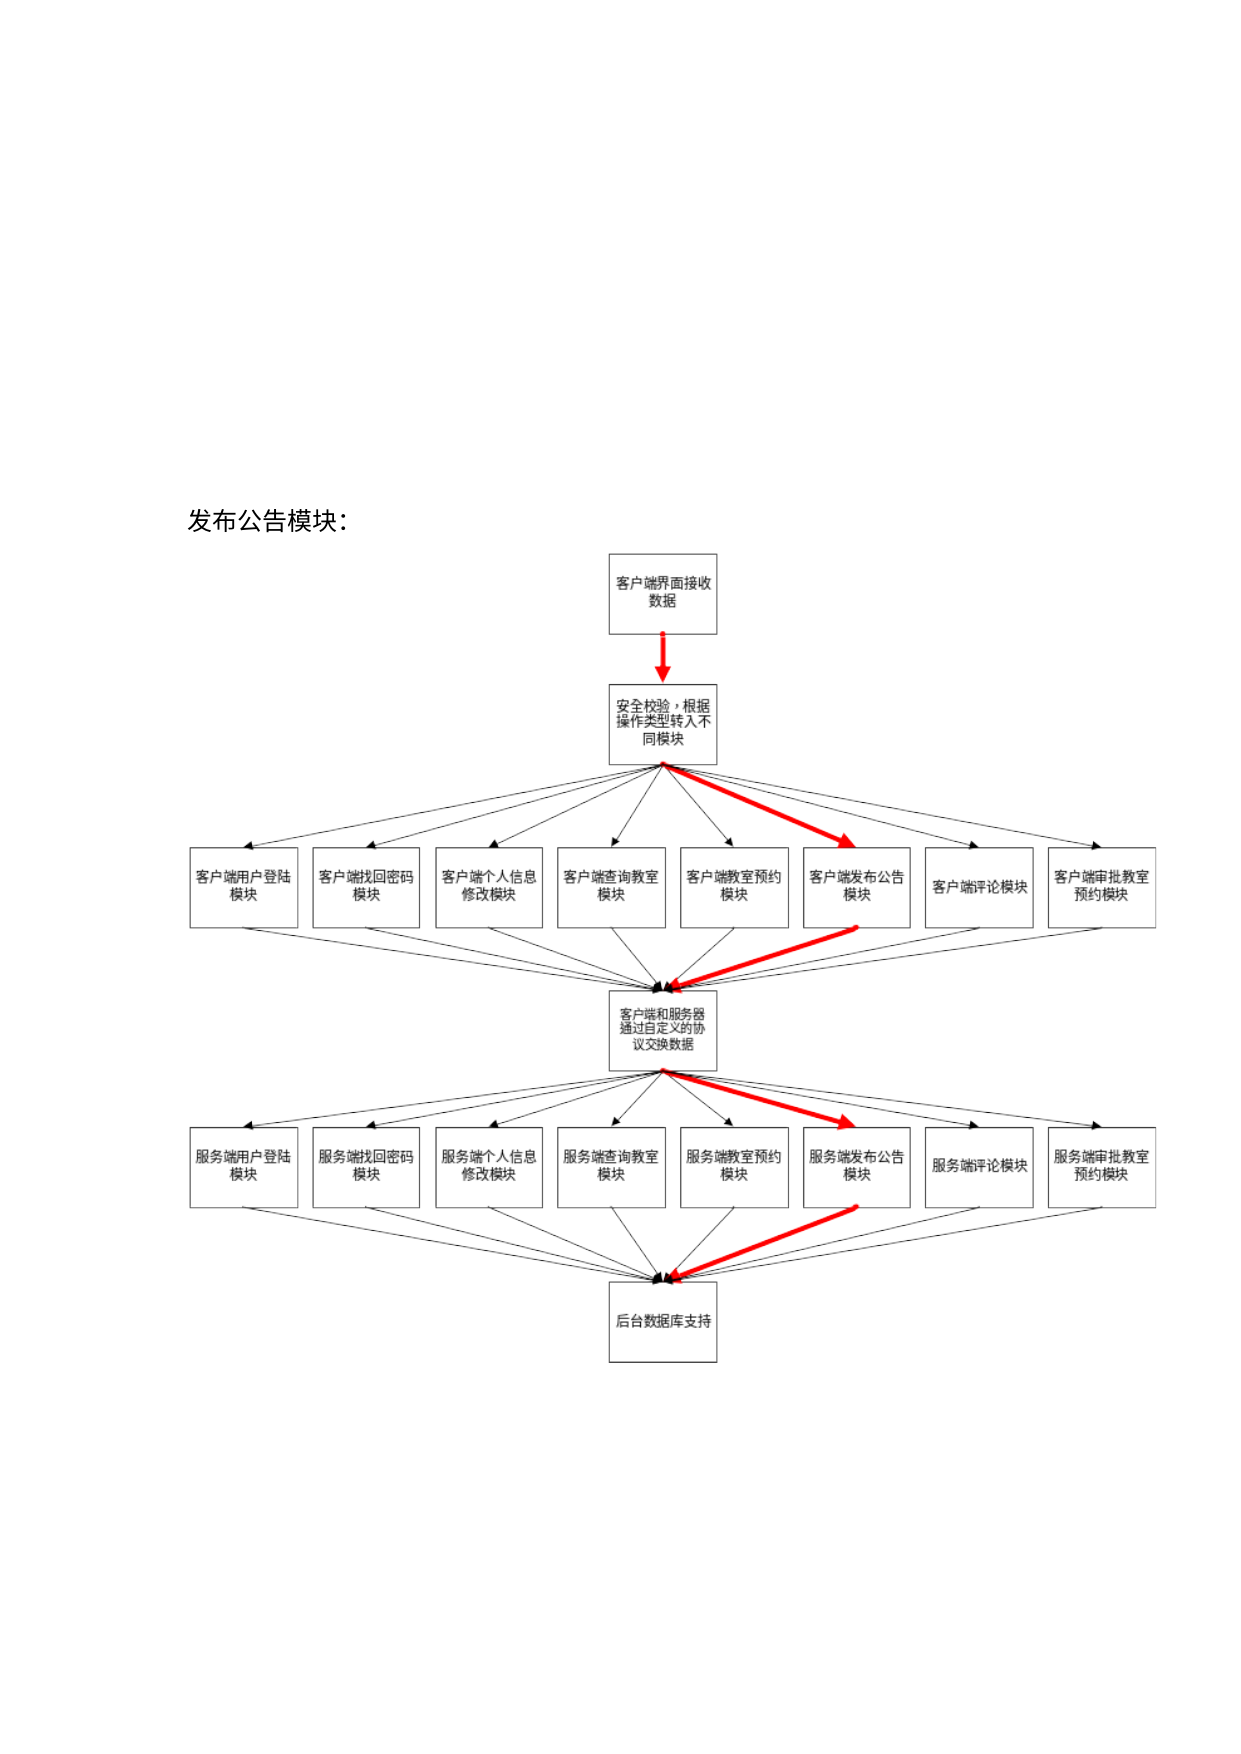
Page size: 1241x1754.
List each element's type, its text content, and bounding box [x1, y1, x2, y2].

text 发布公告模块： [187, 487, 1053, 552]
